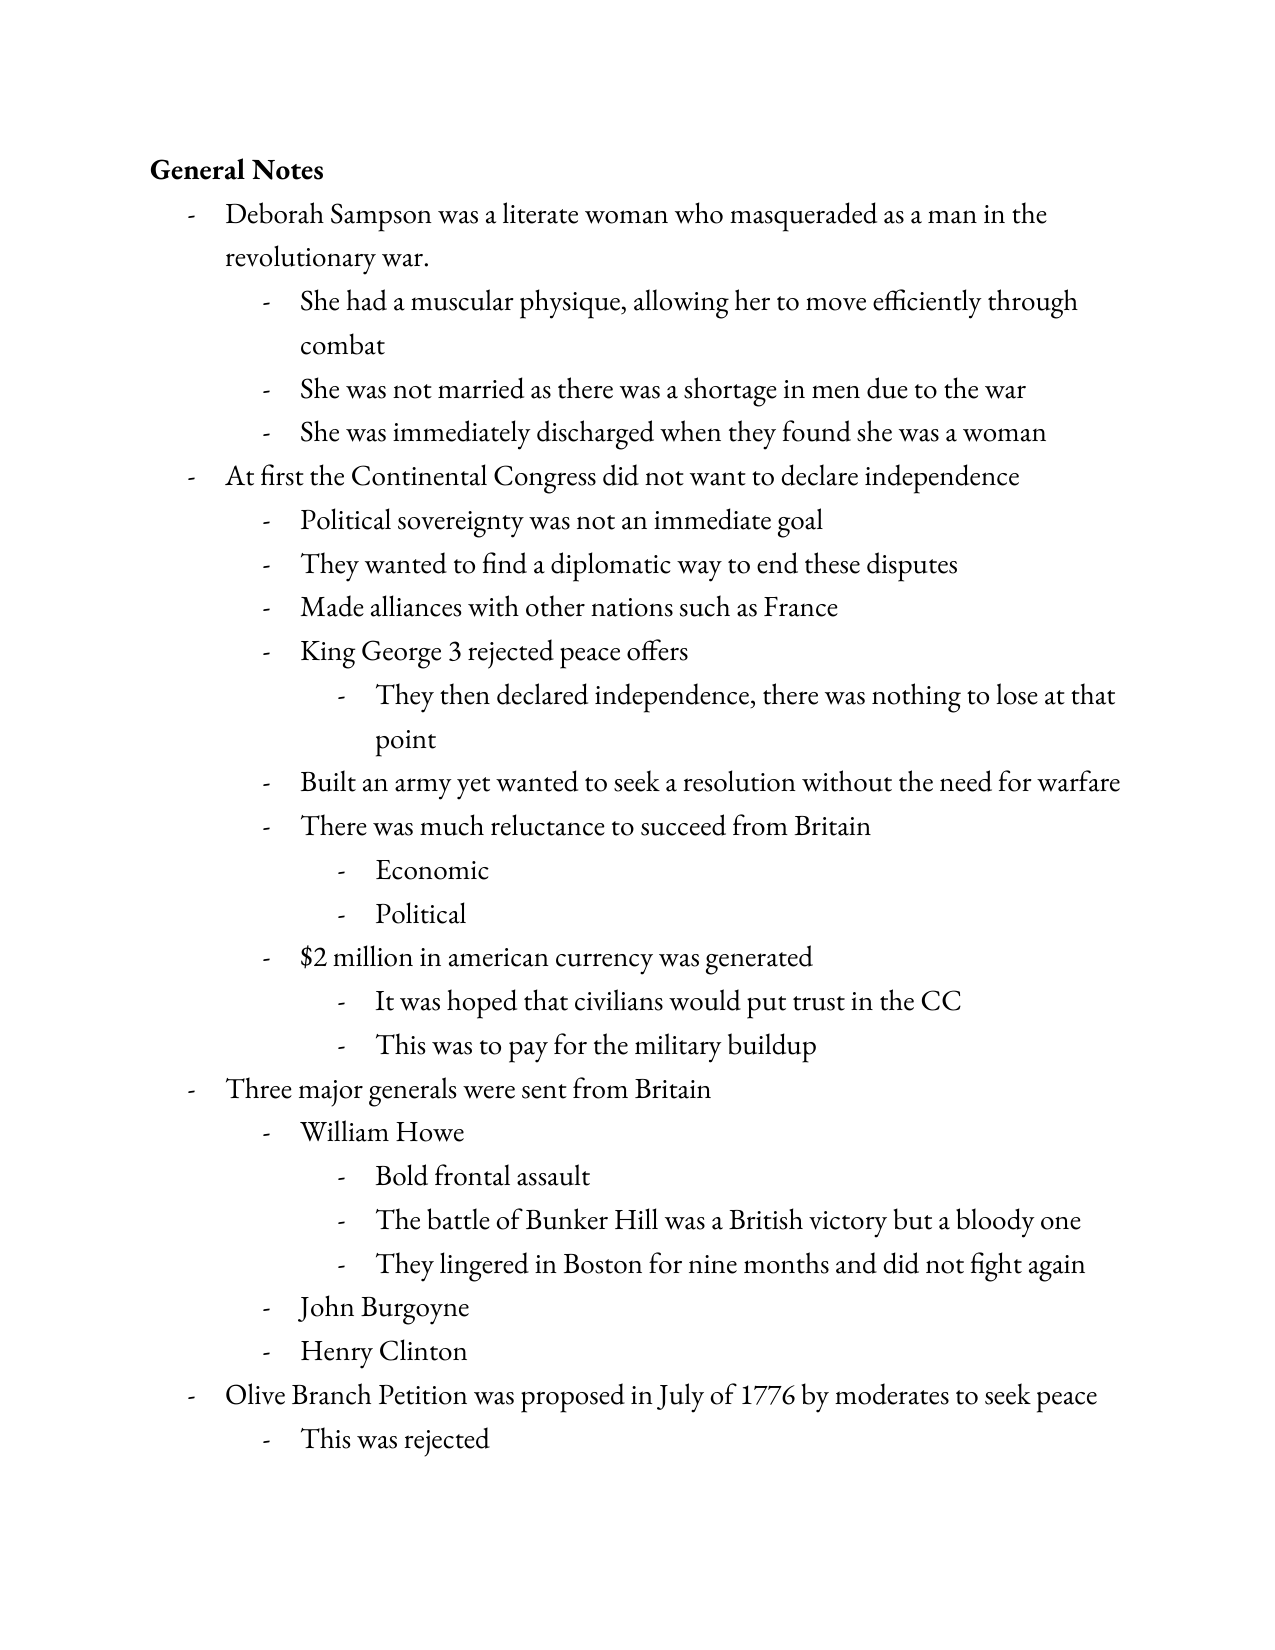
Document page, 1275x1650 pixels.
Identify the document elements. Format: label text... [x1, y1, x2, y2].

list She had a muscular physique, allowing her to move efficiently through combat [262, 281, 1125, 363]
list It was hoped that civilians would put trust in the CC [337, 981, 1125, 1019]
list They lingered in Boston for nine months and did not fight again [337, 1244, 1125, 1282]
list Deborah Sampson was a literate woman who masqueraded as a man in the revolutionary war. [187, 194, 1125, 276]
list Bold frontal assault [337, 1156, 1125, 1194]
text General Notes [150, 150, 1125, 188]
list Made alliances with other nations such as France [262, 587, 1125, 626]
list She was immediately discharged when they found she was a woman [262, 412, 1125, 451]
list Henry Clinton [262, 1331, 1125, 1369]
list Political sovereignty was not an immediate goal [262, 500, 1125, 538]
list They then declared independence, there was nothing to lose at that point [337, 675, 1125, 757]
list The battle of Bunker Hill was a British victory but a bloody one [337, 1200, 1125, 1238]
list King George 3 rejected peace offers [262, 631, 1125, 669]
list This was rejected [262, 1419, 1125, 1457]
list Political [337, 894, 1125, 932]
list John Burgoyne [262, 1287, 1125, 1326]
list Olive Branch Petition was proposed in July of 1776 by moderates to seek peace [187, 1375, 1125, 1413]
list There was much reluctance to succeed from Britain [262, 806, 1125, 844]
list They wanted to find a diplomatic way to end these disputes [262, 544, 1125, 582]
list $2 million in american currency was generated [262, 937, 1125, 976]
list Economic [337, 850, 1125, 888]
list William Howe [262, 1112, 1125, 1151]
list Three major generals were sent from Britain [187, 1069, 1125, 1107]
list At first the Continental Congress did not want to declare independence [187, 456, 1125, 494]
list This was to pay for the military buildup [337, 1025, 1125, 1063]
list Built an army yet wanted to seek a resolution without the need for warfare [262, 762, 1125, 801]
list She was not married as there was a shortage in men due to the war [262, 369, 1125, 407]
